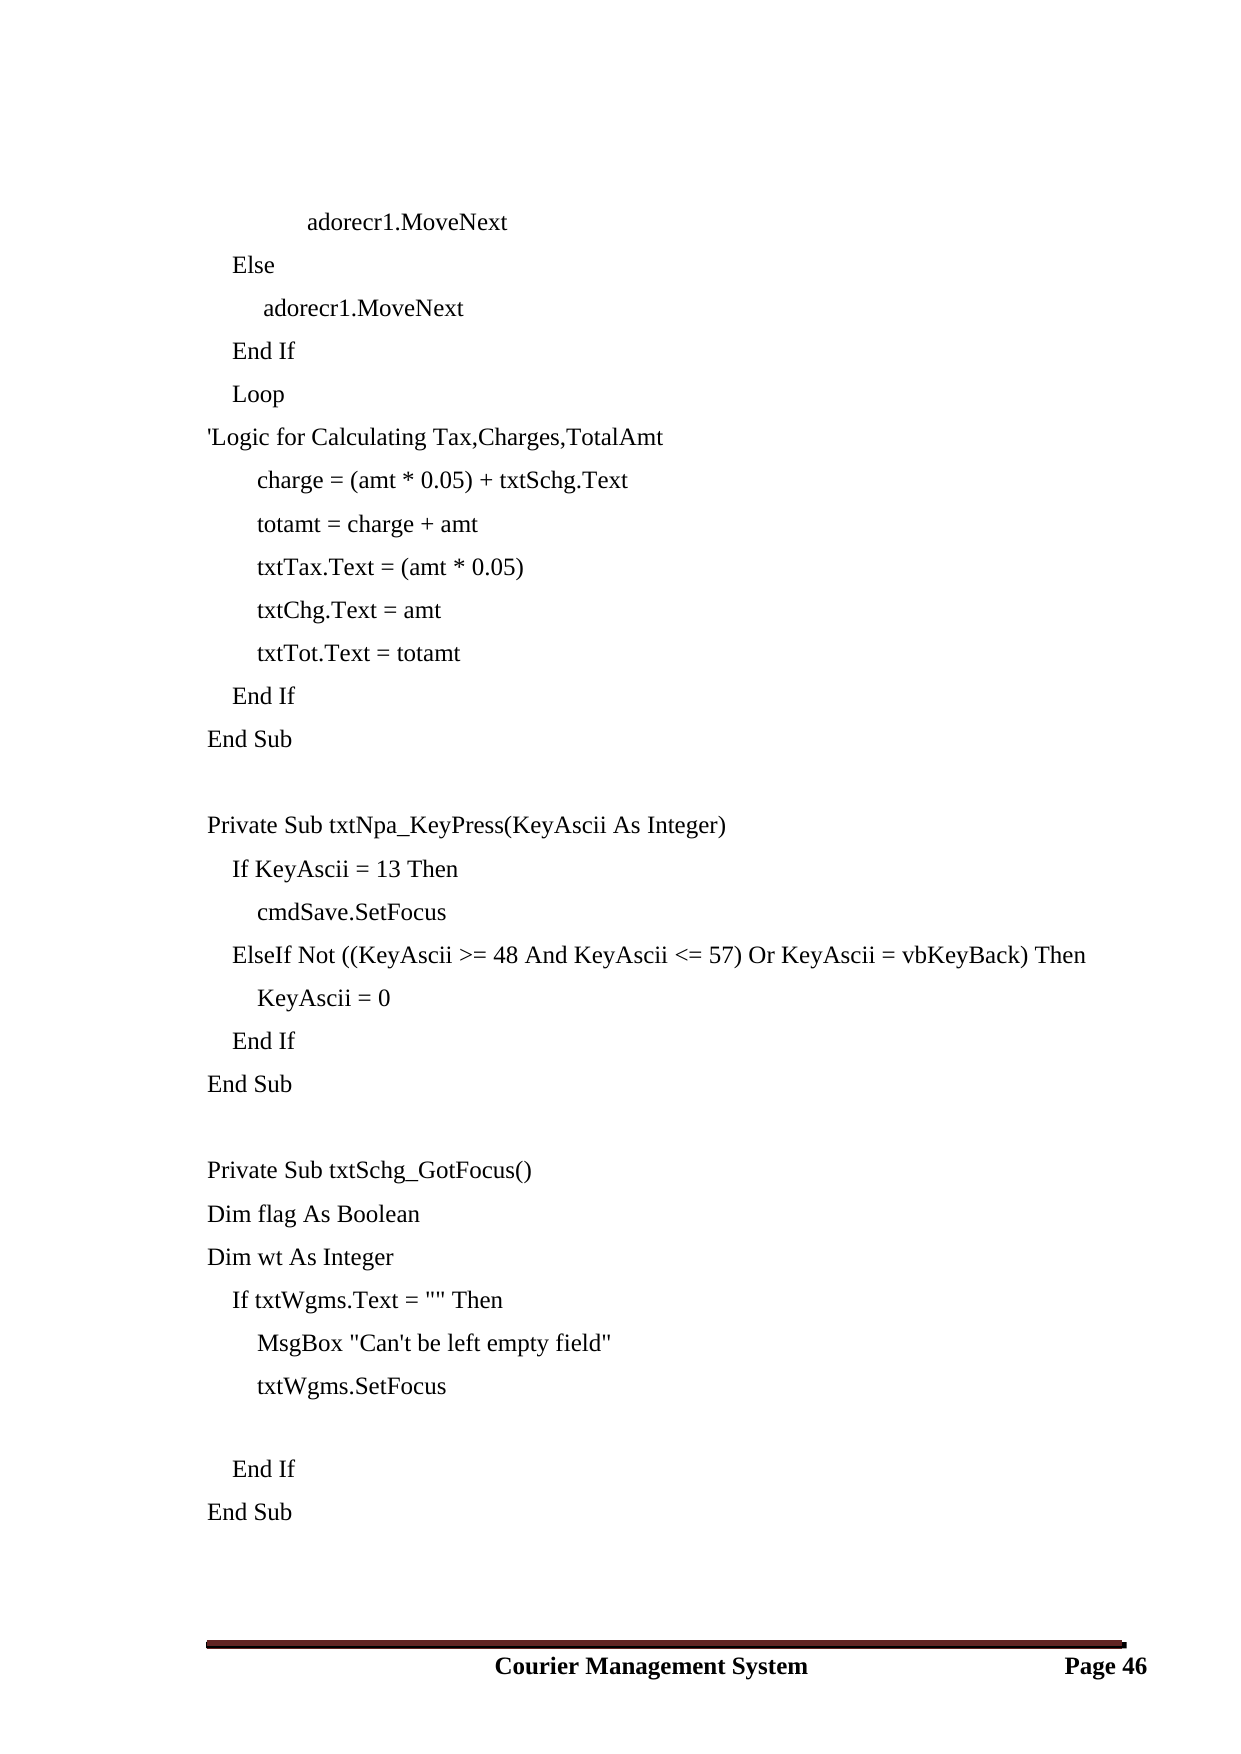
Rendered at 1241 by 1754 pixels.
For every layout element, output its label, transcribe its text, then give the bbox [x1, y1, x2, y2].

text Else [207, 250, 1122, 279]
text End If [207, 1026, 1122, 1055]
text ElseIf Not ((KeyAscii >= 48 And KeyAscii <= 57) Or KeyAscii = vbKeyBack) Then [207, 940, 1122, 969]
text txtTax.Text = (amt * 0.05) [207, 552, 1122, 581]
text txtWgms.SetFocus [207, 1371, 1122, 1400]
text End Sub [207, 1069, 1122, 1098]
text End If [207, 681, 1122, 710]
text adorecr1.MoveNext [207, 207, 1122, 236]
text KeyAscii = 0 [207, 983, 1122, 1012]
text txtTot.Text = totamt [207, 638, 1122, 667]
text Loop [207, 379, 1122, 408]
text End If [207, 336, 1122, 365]
text Dim flag As Boolean [207, 1199, 1122, 1227]
text Private Sub txtNpa_KeyPress(KeyAscii As Integer) [207, 811, 1122, 839]
text MsgBox "Can't be left empty field" [207, 1328, 1122, 1357]
text Private Sub txtSchg_GotFocus() [207, 1156, 1122, 1184]
text 'Logic for Calculating Tax,Charges,TotalAmt [207, 422, 1122, 451]
text totamt = charge + amt [207, 509, 1122, 537]
text Dim wt As Integer [207, 1242, 1122, 1271]
text adorecr1.MoveNext [207, 293, 1122, 322]
text If txtWgms.Text = "" Then [207, 1285, 1122, 1314]
text txtChg.Text = amt [207, 595, 1122, 624]
text End If [207, 1454, 1122, 1482]
text cmdSave.SetFocus [207, 897, 1122, 926]
text If KeyAscii = 13 Then [207, 854, 1122, 882]
text End Sub [207, 1497, 1122, 1526]
text charge = (amt * 0.05) + txtSchg.Text [207, 466, 1122, 494]
text End Sub [207, 724, 1122, 753]
